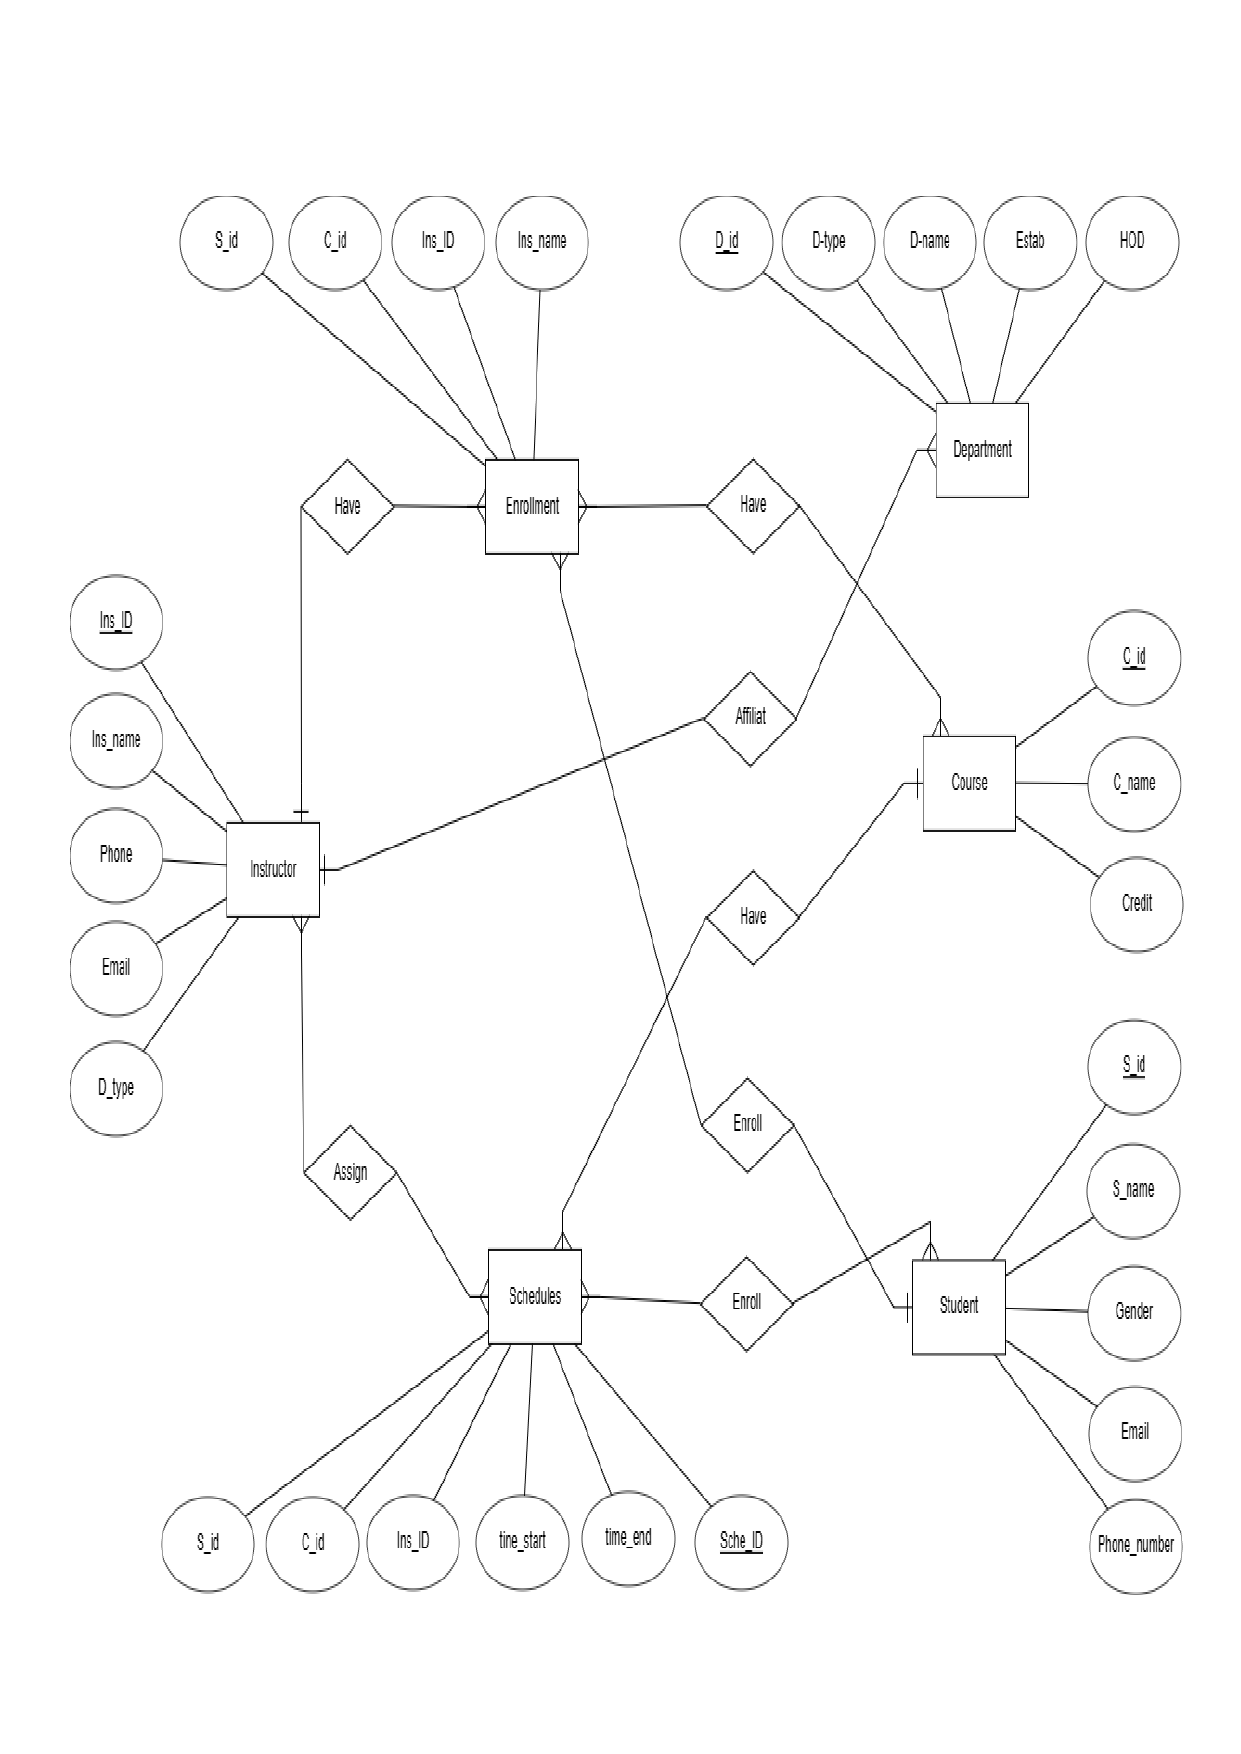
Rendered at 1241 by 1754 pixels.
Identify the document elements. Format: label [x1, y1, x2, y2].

picture [46, 150, 1207, 1604]
